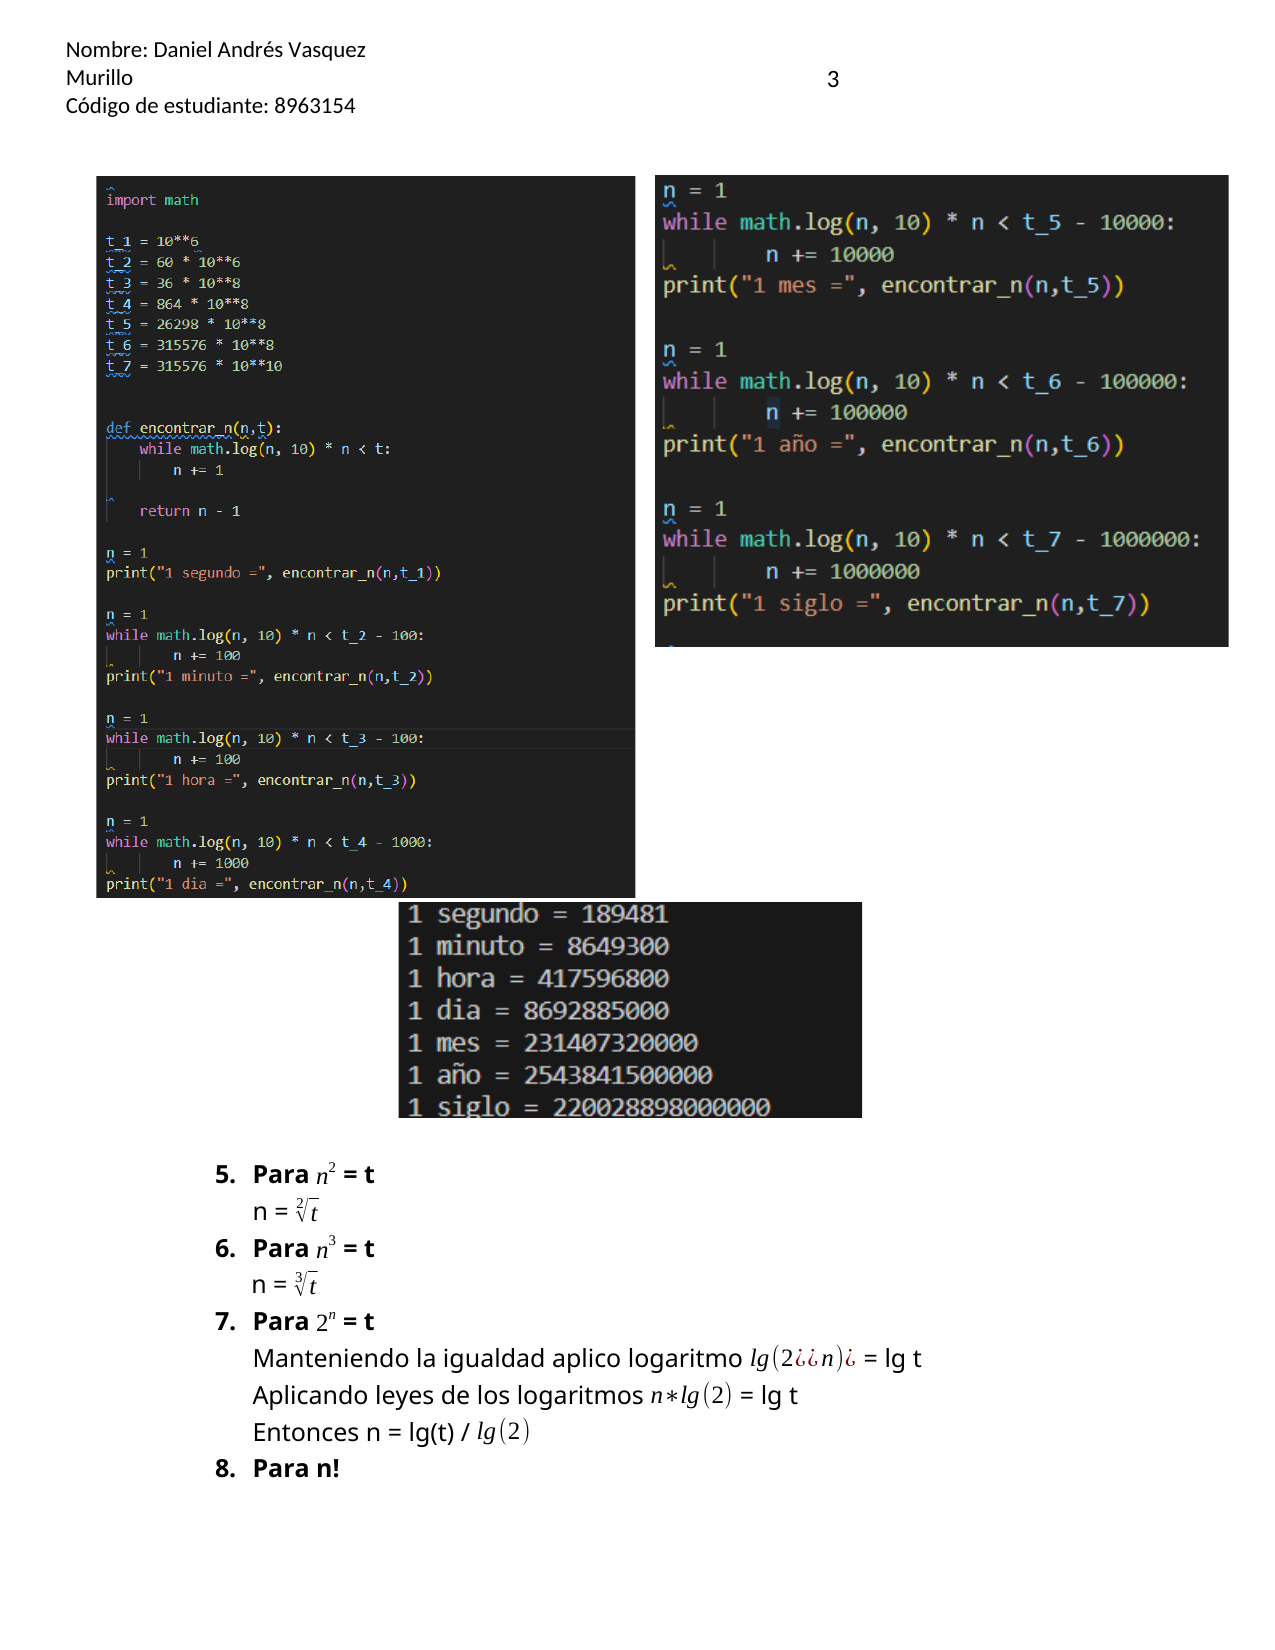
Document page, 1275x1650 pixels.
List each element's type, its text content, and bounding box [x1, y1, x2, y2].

picture [655, 175, 1229, 647]
list Para = t [215, 1304, 1098, 1338]
list Para = t [215, 1230, 1098, 1264]
picture [398, 902, 863, 1118]
list n = [251, 1267, 1098, 1301]
picture [96, 176, 636, 898]
list Para = t [215, 1157, 1098, 1191]
list Manteniendo la igualdad aplico logaritmo = lg t [252, 1341, 1098, 1375]
list Para n! [215, 1451, 1098, 1485]
list n = [252, 1193, 1098, 1228]
list Entonces n = lg(t) / [252, 1414, 1098, 1448]
list Aplicando leyes de los logaritmos = lg t [252, 1377, 1098, 1411]
